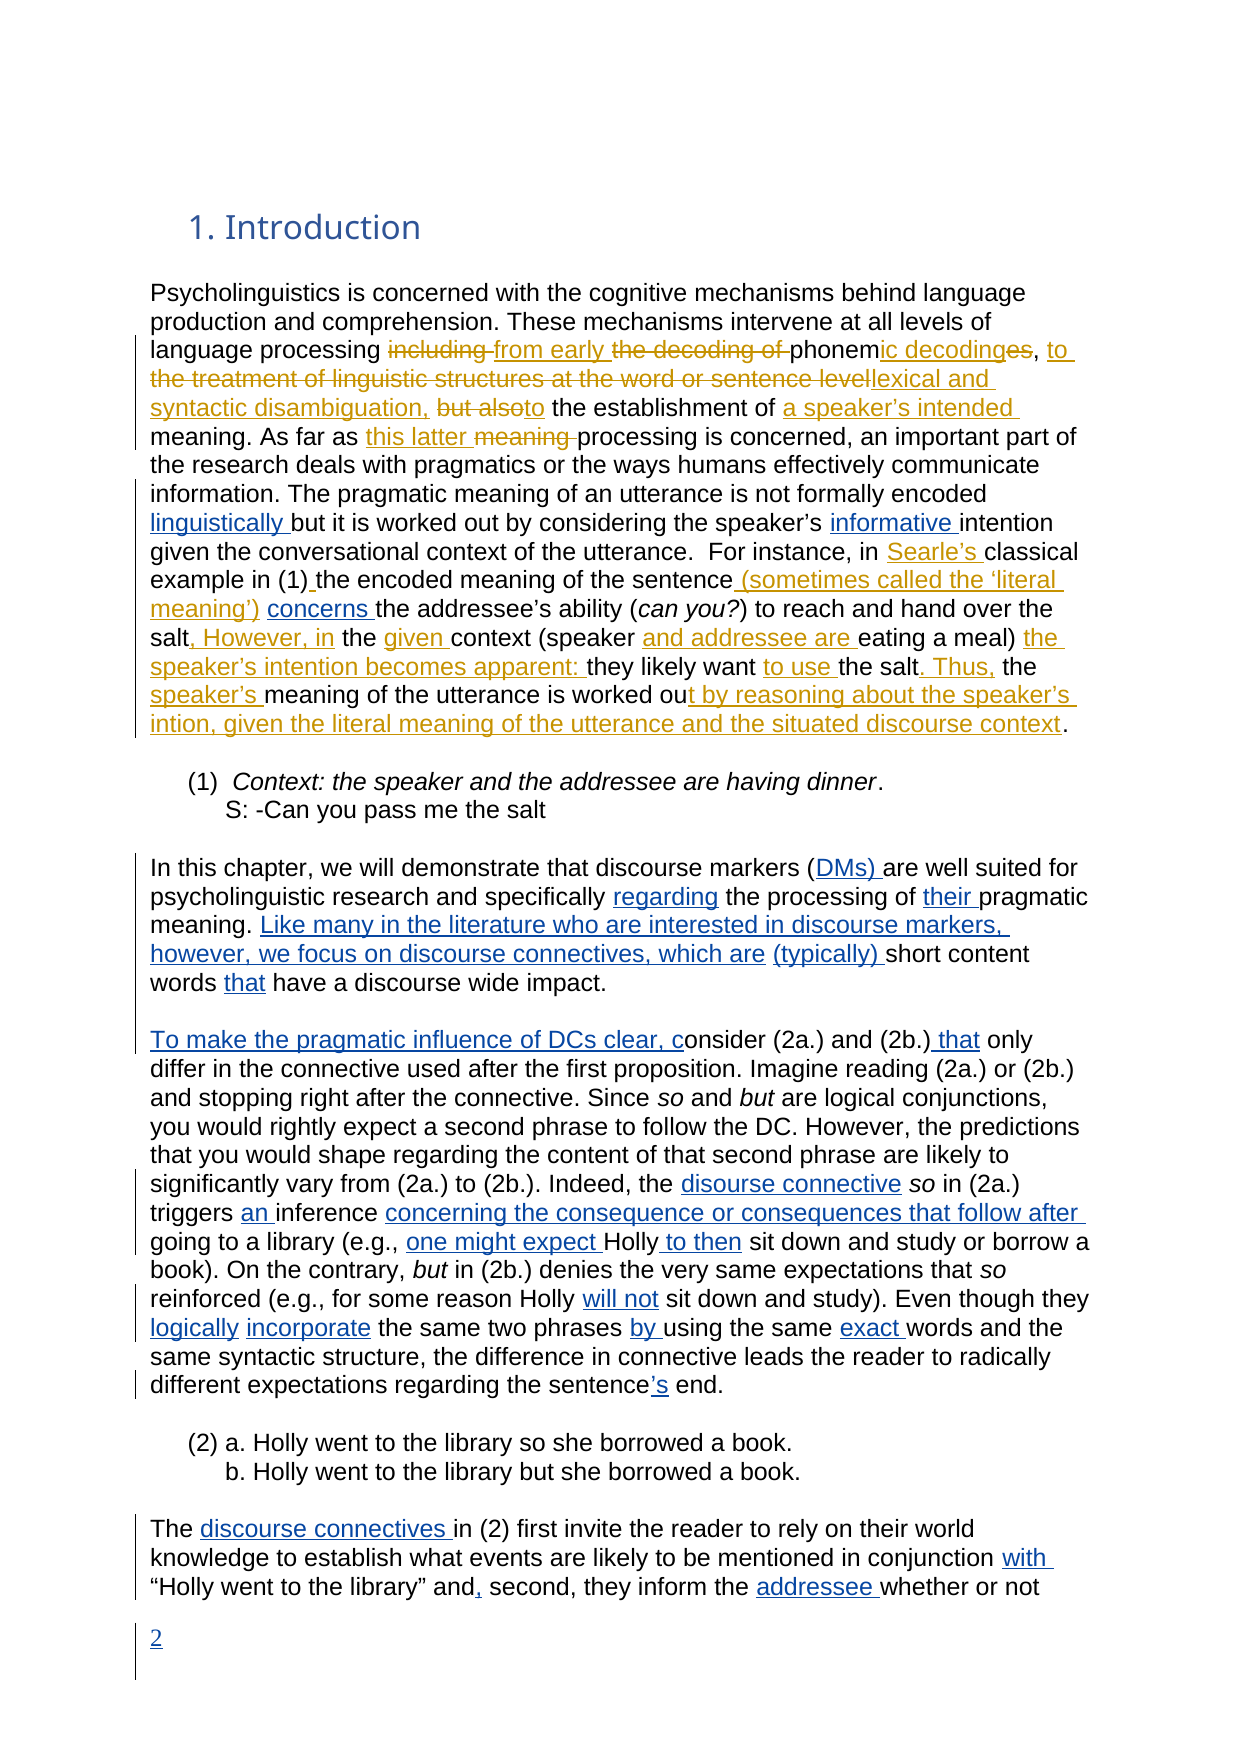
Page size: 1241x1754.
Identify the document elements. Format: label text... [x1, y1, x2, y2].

subtitle Introduction [187, 204, 1090, 249]
list b. Holly went to the library but she borrowed a book. [225, 1457, 1090, 1485]
list Context: the speaker and the addressee are having dinner. [187, 767, 1090, 795]
text In this chapter, we will demonstrate that discourse markers (are well suited for psycholinguistic research and specifically the processing of pragmatic meaning. short content words have a discourse wide impact. [150, 853, 1090, 997]
list a. Holly went to the library so she borrowed a book. [187, 1428, 1090, 1457]
list S: -Can you pass me the salt [225, 795, 1090, 824]
text Psycholinguistics is concerned with the cognitive mechanisms behind language production and comprehension. These mechanisms intervene at all levels of language processing phonem, the establishment of meaning. As far as processing is concerned, an important part of the research deals with pragmatics or the ways humans effectively communicate information. The pragmatic meaning of an utterance is not formally encoded but it is worked out by considering the speaker’s intention given the conversational context of the utterance. For instance, in classical example in (1)the encoded meaning of the sentence the addressee’s ability (can you?) to reach and hand over the salt the context (speaker eating a meal) they likely want the salt the meaning of the utterance is worked ou. [150, 278, 1090, 738]
text onsider (2a.) and (2b.) only differ in the connective used after the first proposition. Imagine reading (2a.) or (2b.) and stopping right after the connective. Since so and but are logical conjunctions, you would rightly expect a second phrase to follow the DC. However, the predictions that you would shape regarding the content of that second phrase are likely to significantly vary from (2a.) to (2b.). Indeed, the so in (2a.) triggers inference going to a library (e.g., Holly sit down and study or borrow a book). On the contrary, but in (2b.) denies the very same expectations that so reinforced (e.g., for some reason Holly sit down and study). Even though they the same two phrases using the same words and the same syntactic structure, the difference in connective leads the reader to radically different expectations regarding the sentence end. [150, 1025, 1090, 1399]
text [150, 1514, 1090, 1600]
